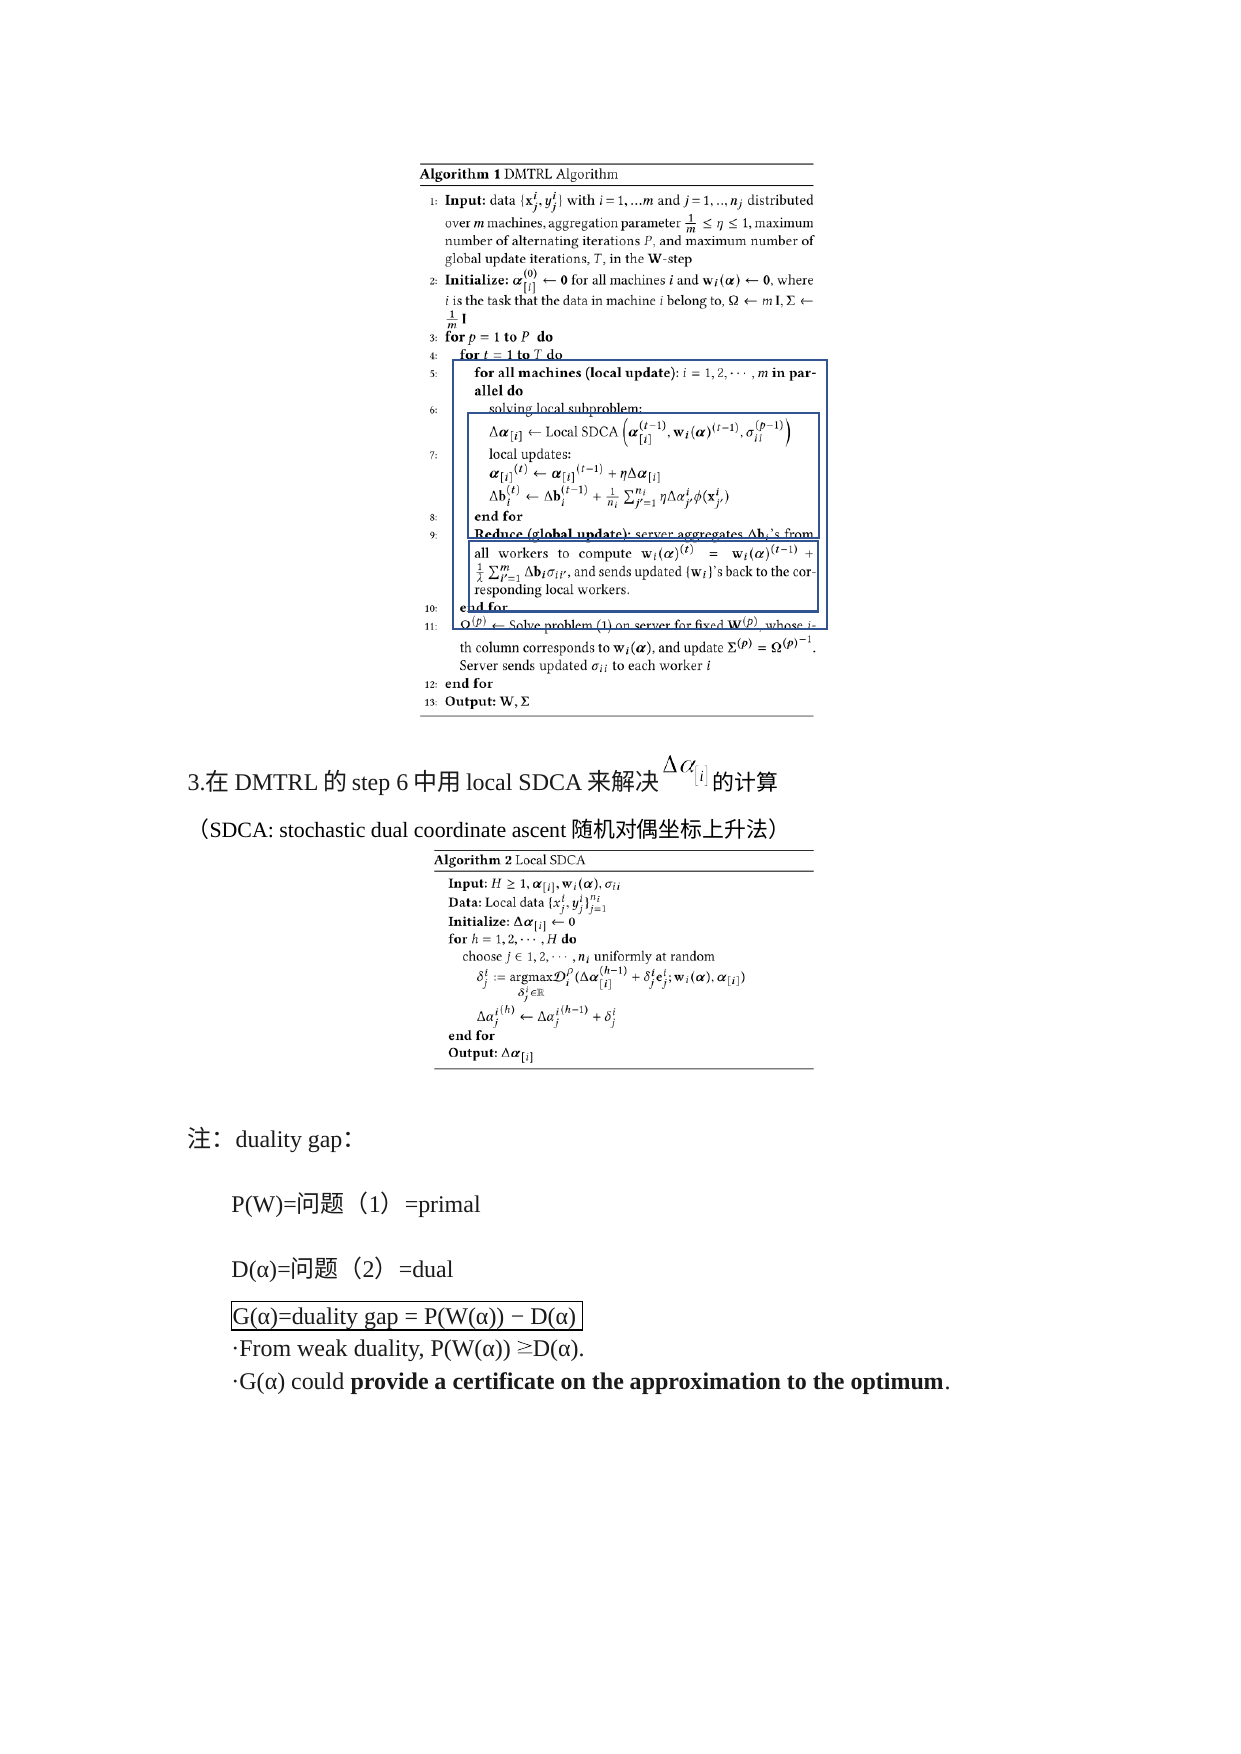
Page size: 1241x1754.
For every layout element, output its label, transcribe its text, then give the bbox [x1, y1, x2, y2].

text 3.在DMTRL的step 6中用local SDCA来解决的计算 [187, 747, 1053, 812]
picture [413, 162, 828, 720]
text D(α)=问题（2）=dual [187, 1234, 1053, 1299]
text 注：duality gap： [187, 1104, 1053, 1169]
text G(α)=duality gap = P(W(α)) − D(α) [187, 1299, 1053, 1332]
text （SDCA: stochastic dual coordinate ascent随机对偶坐标上升法） [187, 812, 1053, 844]
text ·G(α) could provide a certificate on the approximation to the optimum. [187, 1364, 1053, 1397]
text P(W)=问题（1）=primal [187, 1169, 1053, 1234]
picture [454, 361, 826, 628]
picture [422, 844, 818, 1073]
text ·From weak duality, P(W(α))D(α). [187, 1332, 1053, 1364]
